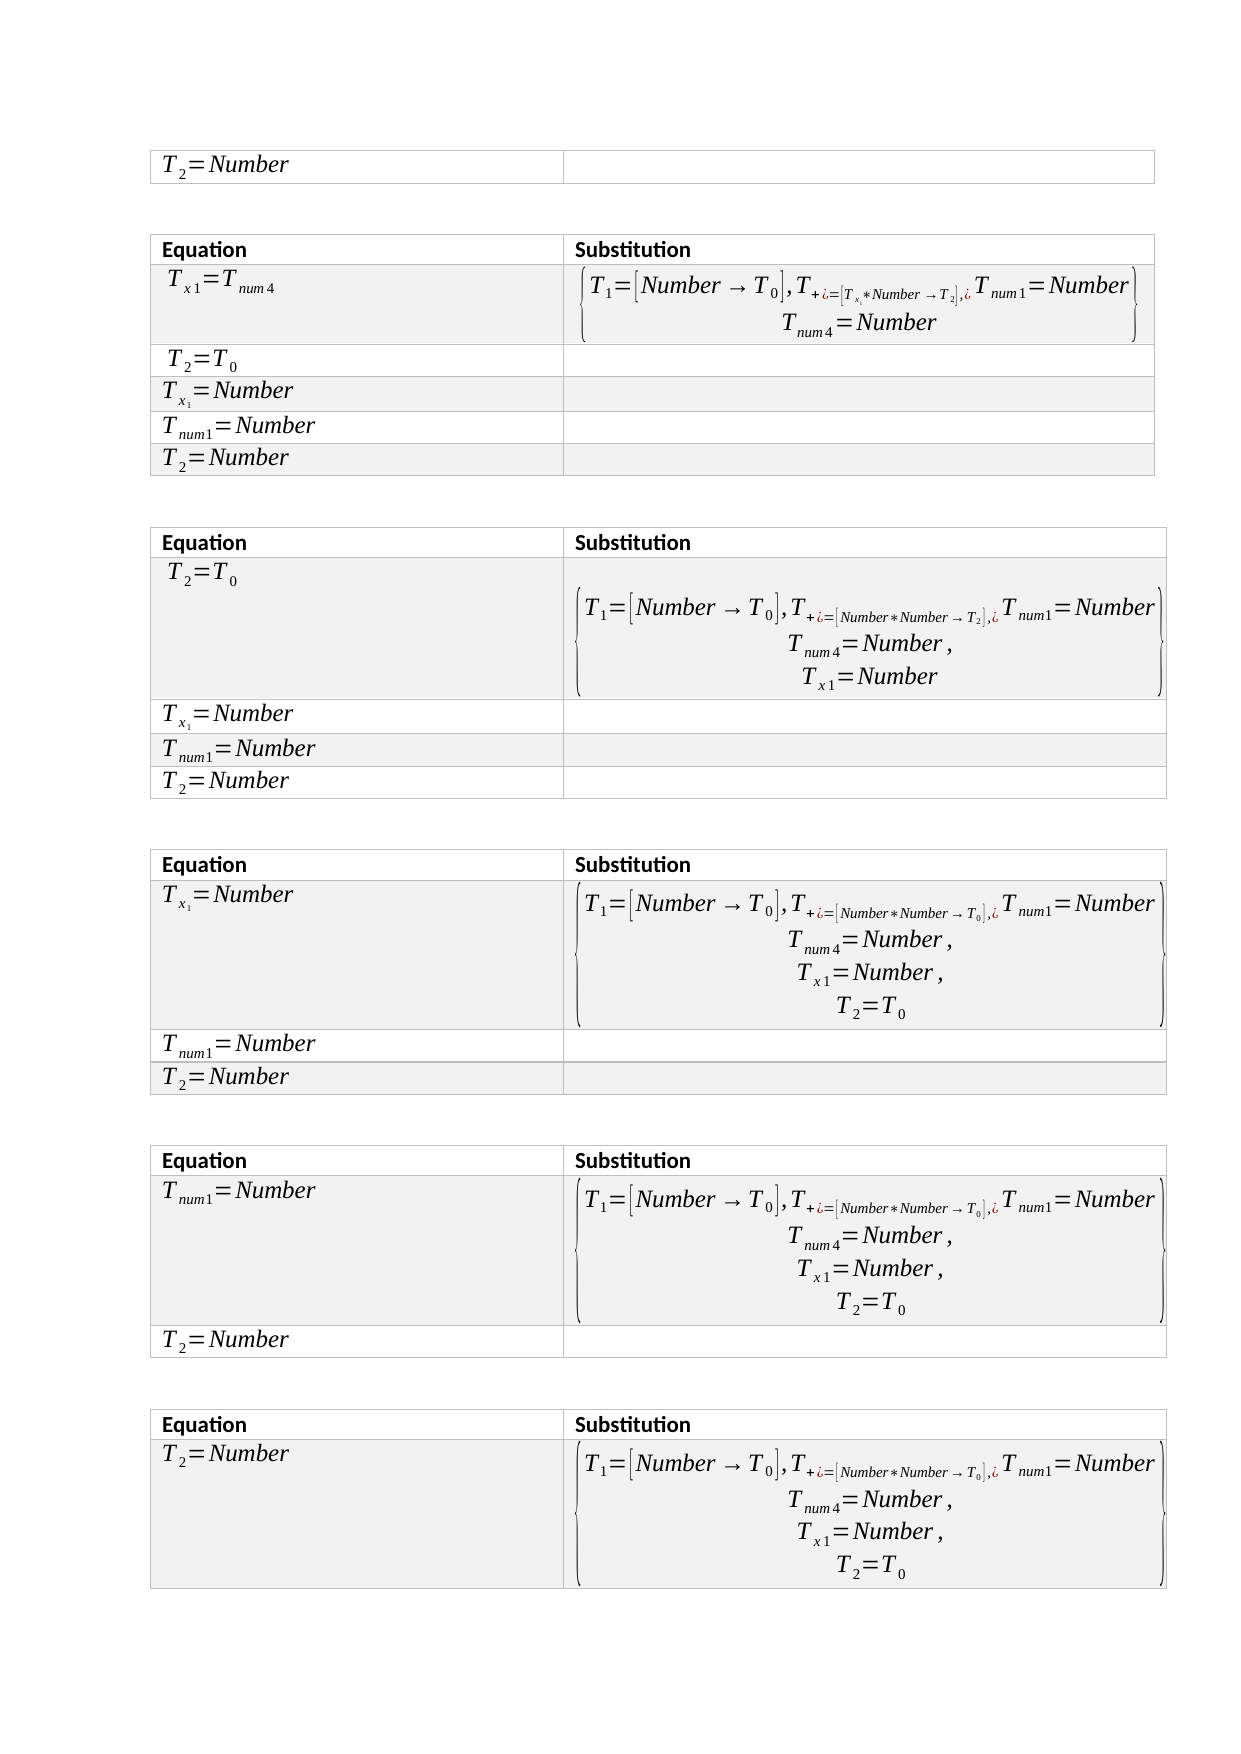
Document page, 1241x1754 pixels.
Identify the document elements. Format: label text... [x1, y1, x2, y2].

table_cell [151, 767, 563, 798]
table_cell [151, 1176, 563, 1325]
table_cell [151, 700, 563, 733]
table_cell [564, 412, 1154, 443]
table_cell [151, 1063, 563, 1094]
table_cell [564, 1440, 1166, 1588]
table_cell [564, 1063, 1166, 1094]
table_header Substitution [564, 528, 1166, 557]
table_cell [151, 1326, 563, 1357]
table_header Equation [151, 1410, 563, 1439]
table_header Substitution [564, 850, 1166, 879]
table_header Substitution [564, 1146, 1166, 1175]
table_cell [151, 377, 563, 411]
table_cell [564, 345, 1154, 376]
table_header Equation [151, 528, 563, 557]
table_cell [151, 1440, 563, 1588]
table_header Equation [151, 235, 563, 264]
table_cell [151, 444, 563, 475]
table_cell [564, 265, 1154, 343]
table_cell [151, 734, 563, 766]
table_cell [564, 151, 1154, 182]
table_cell [151, 558, 563, 698]
table_cell [564, 767, 1166, 798]
table_cell [564, 1176, 1166, 1325]
table_cell [151, 1030, 563, 1061]
table_cell [151, 881, 563, 1029]
table_header Substitution [564, 1410, 1166, 1439]
table_header Substitution [564, 235, 1154, 264]
table_cell [151, 151, 563, 182]
table_cell [151, 412, 563, 443]
table_cell [151, 345, 563, 376]
table_cell [564, 734, 1166, 766]
table_cell [564, 377, 1154, 411]
table_cell [564, 1326, 1166, 1357]
table_cell [564, 1030, 1166, 1061]
table_header Equation [151, 850, 563, 879]
table_header Equation [151, 1146, 563, 1175]
table_cell [564, 444, 1154, 475]
table_cell [564, 881, 1166, 1029]
table_cell [151, 265, 563, 343]
table_cell [564, 700, 1166, 733]
table_cell [564, 558, 1166, 698]
